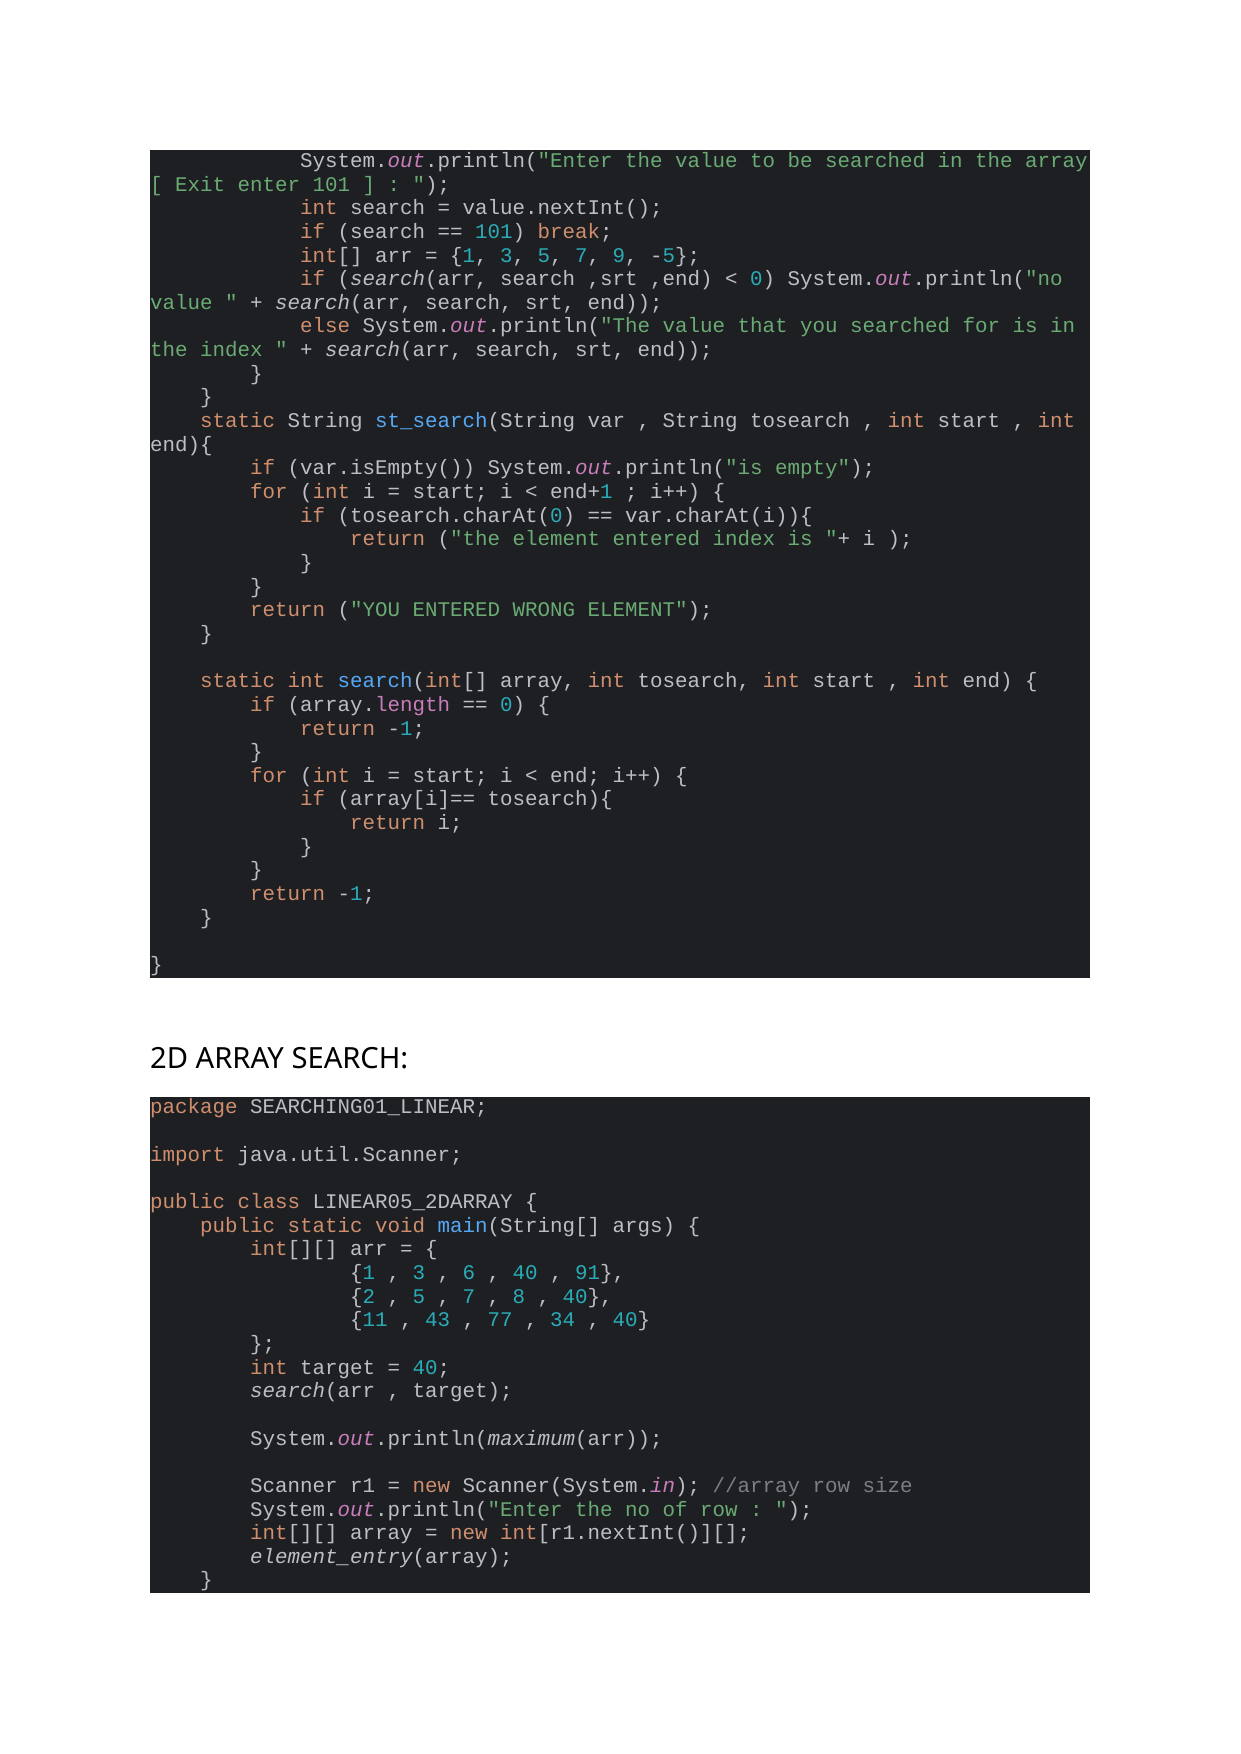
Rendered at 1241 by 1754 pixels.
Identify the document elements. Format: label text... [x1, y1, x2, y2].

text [150, 150, 1090, 978]
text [150, 1097, 1090, 1593]
text 2D ARRAY SEARCH: [150, 1037, 1090, 1077]
